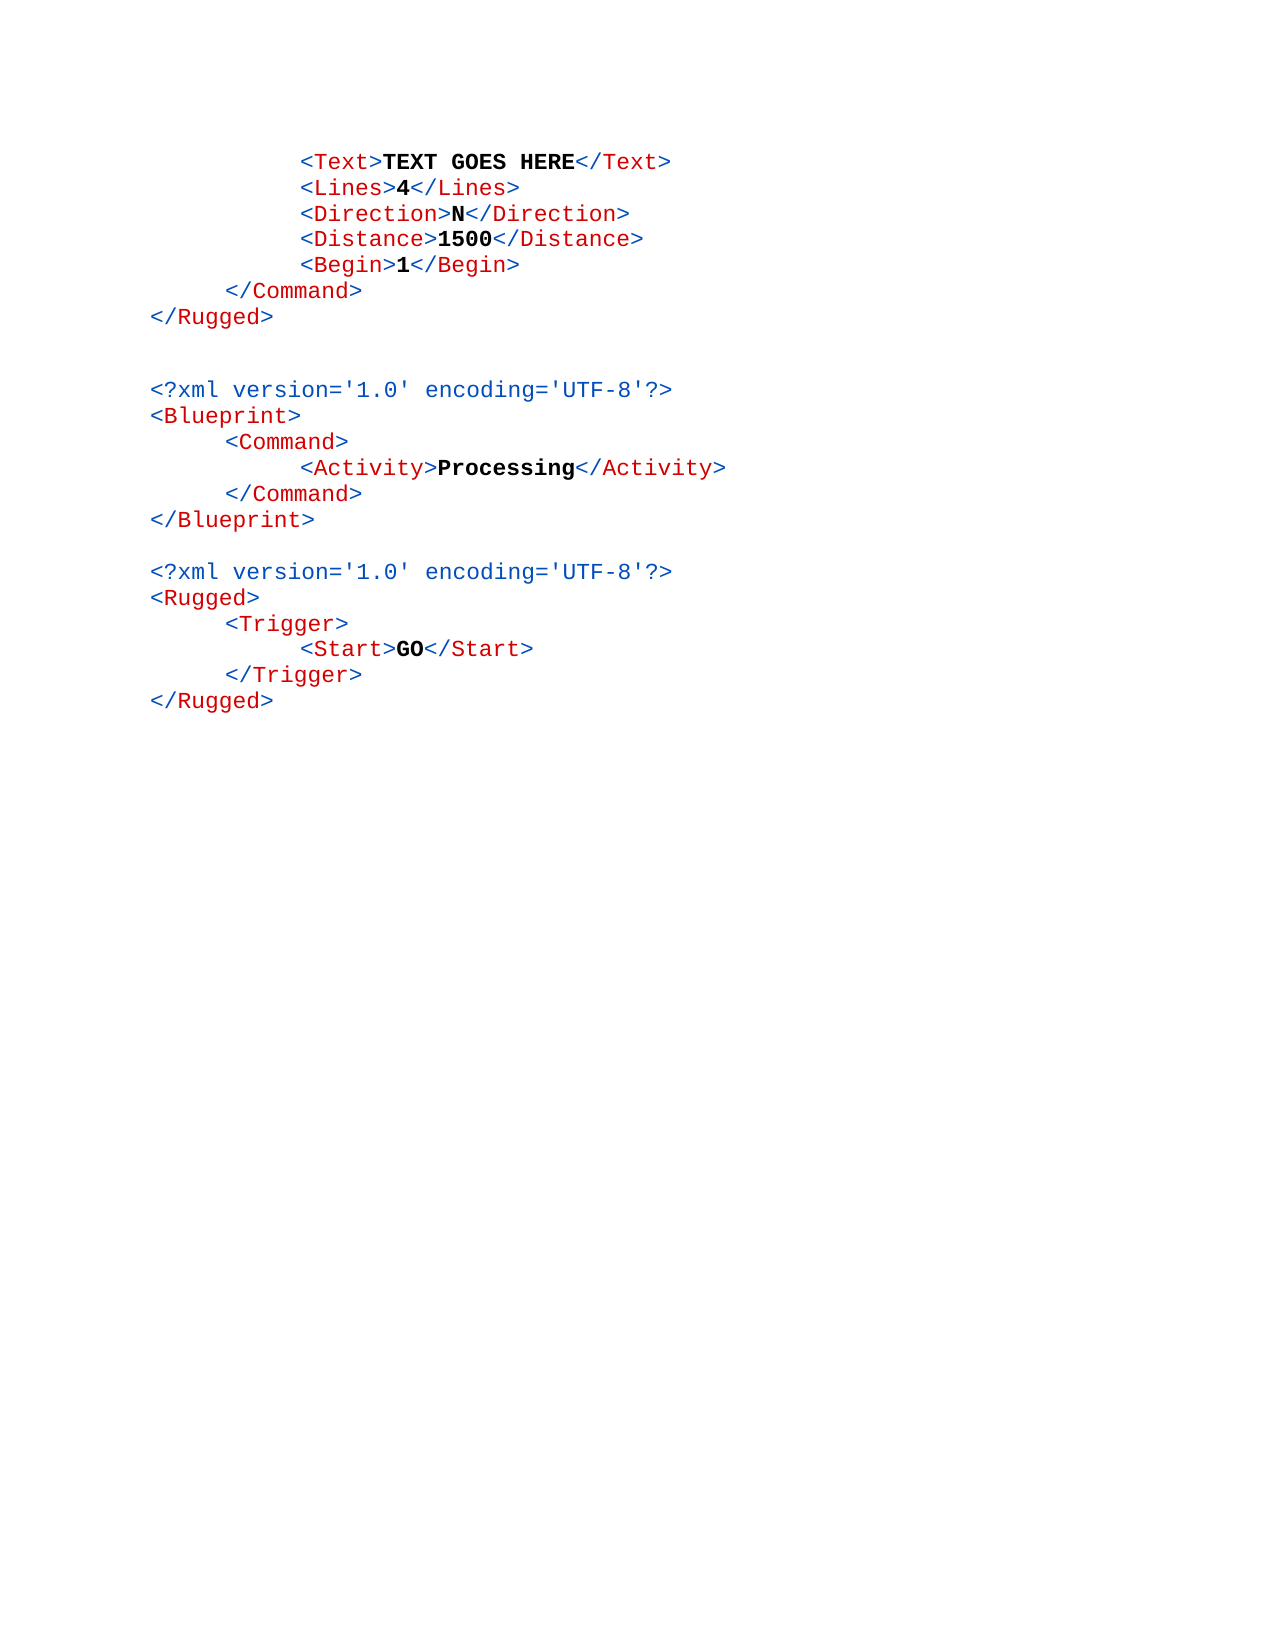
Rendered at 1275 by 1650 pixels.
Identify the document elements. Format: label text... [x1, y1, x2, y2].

text </Rugged> [150, 306, 1125, 332]
text </Blueprint> [150, 508, 1125, 534]
text <?xml version='1.0' encoding='UTF-8'?> [150, 560, 1125, 586]
text <Blueprint> [150, 404, 1125, 430]
text <Trigger> [150, 612, 1125, 638]
text <Rugged> [150, 586, 1125, 612]
text <Text>TEXT GOES HERE</Text> [150, 150, 1125, 176]
text <Command> [150, 430, 1125, 456]
text </Command> [150, 280, 1125, 306]
text <Distance>1500</Distance> [150, 228, 1125, 254]
text </Command> [150, 482, 1125, 508]
text <?xml version='1.0' encoding='UTF-8'?> [150, 378, 1125, 404]
text <Lines>4</Lines> [150, 176, 1125, 202]
text </Trigger> [150, 664, 1125, 690]
text </Rugged> [150, 690, 1125, 716]
text <Start>GO</Start> [150, 638, 1125, 664]
text <Direction>N</Direction> [150, 202, 1125, 228]
text <Activity>Processing</Activity> [150, 456, 1125, 482]
text <Begin>1</Begin> [150, 254, 1125, 280]
